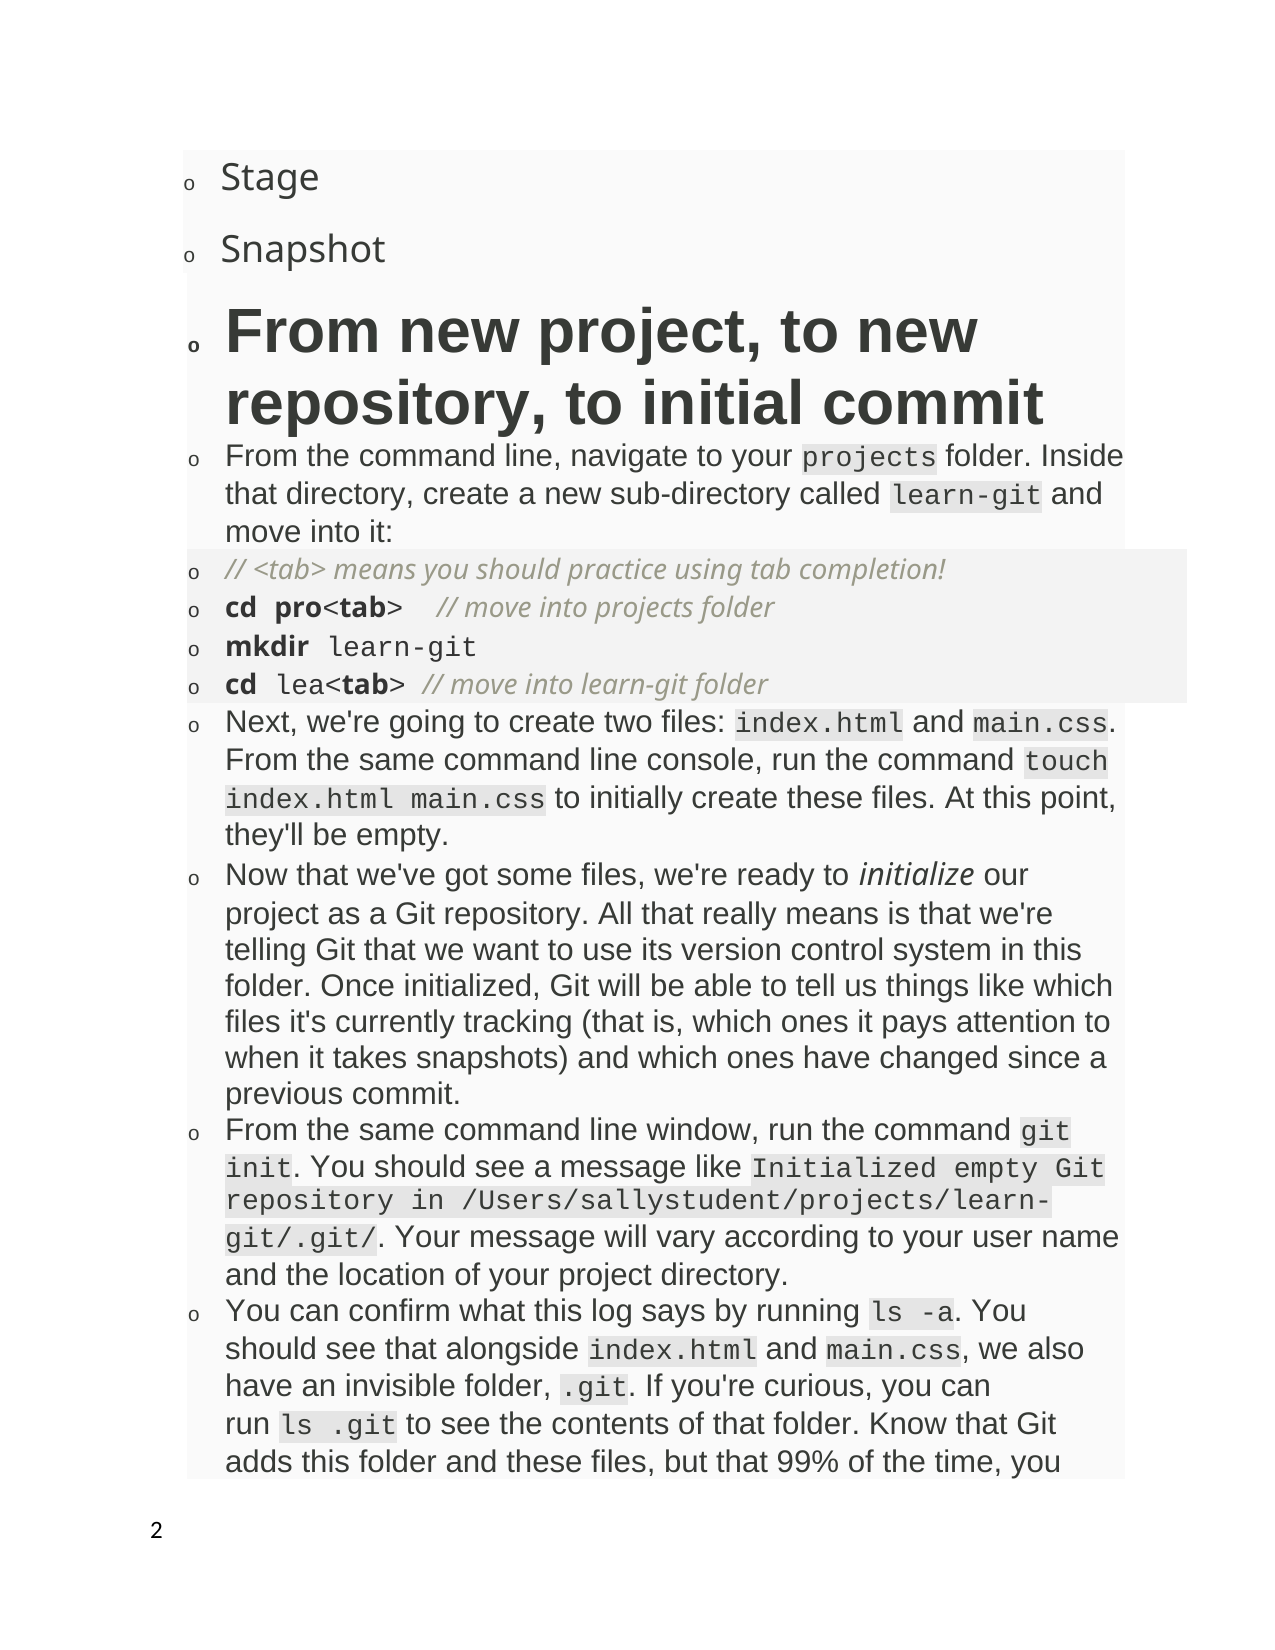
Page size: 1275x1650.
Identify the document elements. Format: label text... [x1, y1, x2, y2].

list cd lea<tab> // move into learn-git folder [187, 664, 1187, 703]
list cd pro<tab> // move into projects folder [187, 587, 1187, 626]
list Stage [183, 150, 1125, 201]
list From the command line, navigate to your projects folder. Inside that directory, create a new sub-directory called learn-git and move into it: [187, 437, 1125, 549]
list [187, 1292, 1125, 1479]
list mkdir learn-git [187, 626, 1187, 664]
list Snapshot [183, 222, 1125, 273]
list From the same command line window, run the command git init. You should see a message like Initialized empty Git repository in /Users/sallystudent/projects/learn-git/.git/. Your message will vary according to your user name and the location of your project directory. [187, 1111, 1125, 1292]
list Next, we're going to create two files: index.html and main.css. From the same command line console, run the command touch index.html main.css to initially create these files. At this point, they'll be empty. [187, 703, 1125, 852]
list From new project, to new repository, to initial commit [187, 294, 1125, 437]
list // <tab> means you should practice using tab completion! [187, 549, 1187, 587]
list Now that we've got some files, we're ready to initialize our project as a Git repository. All that really means is that we're telling Git that we want to use its version control system in this folder. Once initialized, Git will be able to tell us things like which files it's currently tracking (that is, which ones it pays attention to when it takes snapshots) and which ones have changed since a previous commit. [187, 852, 1125, 1111]
